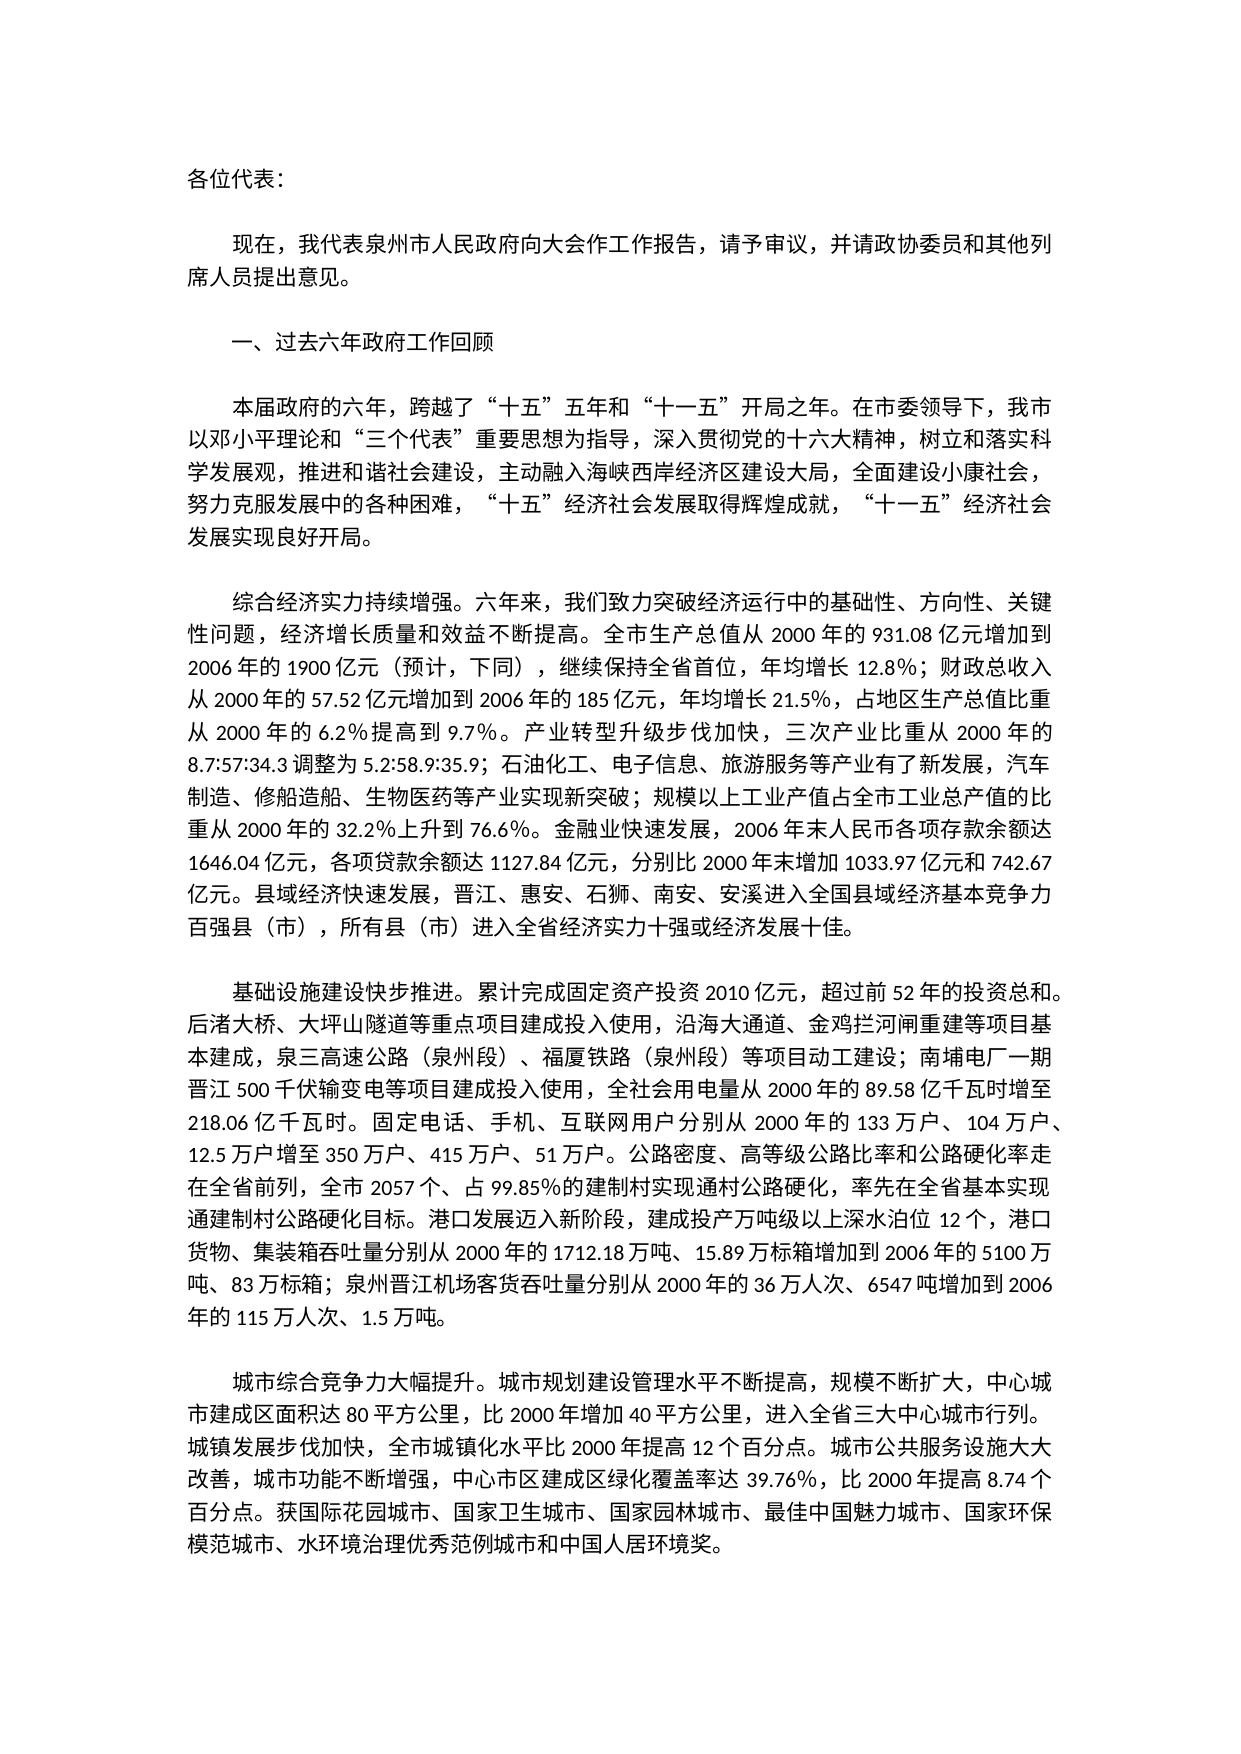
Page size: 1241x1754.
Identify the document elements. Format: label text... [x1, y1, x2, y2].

text 本届政府的六年，跨越了“十五”五年和“十一五”开局之年。在市委领导下，我市以邓小平理论和“三个代表”重要思想为指导，深入贯彻党的十六大精神，树立和落实科学发展观，推进和谐社会建设，主动融入海峡西岸经济区建设大局，全面建设小康社会，努力克服发展中的各种困难，“十五”经济社会发展取得辉煌成就，“十一五”经济社会发展实现良好开局。 [187, 389, 1053, 552]
text 现在，我代表泉州市人民政府向大会作工作报告，请予审议，并请政协委员和其他列席人员提出意见。 [187, 227, 1053, 292]
text 一、过去六年政府工作回顾 [187, 324, 1053, 357]
text 各位代表： [187, 162, 1053, 194]
text 基础设施建设快步推进。累计完成固定资产投资2010亿元，超过前52年的投资总和。后渚大桥、大坪山隧道等重点项目建成投入使用，沿海大通道、金鸡拦河闸重建等项目基本建成，泉三高速公路（泉州段）、福厦铁路（泉州段）等项目动工建设；南埔电厂一期、晋江500千伏输变电等项目建成投入使用，全社会用电量从2000年的89.58亿千瓦时增至218.06亿千瓦时。固定电话、手机、互联网用户分别从2000年的133万户、104万户、12.5万户增至350万户、415万户、51万户。公路密度、高等级公路比率和公路硬化率走在全省前列，全市2057个、占99.85％的建制村实现通村公路硬化，率先在全省基本实现通建制村公路硬化目标。港口发展迈入新阶段，建成投产万吨级以上深水泊位12个，港口货物、集装箱吞吐量分别从2000年的1712.18万吨、15.89万标箱增加到2006年的5100万吨、83万标箱；泉州晋江机场客货吞吐量分别从2000年的36万人次、6547吨增加到2006年的115万人次、1.5万吨。 [187, 974, 1053, 1332]
text 城市综合竞争力大幅提升。城市规划建设管理水平不断提高，规模不断扩大，中心城市建成区面积达80平方公里，比2000年增加40平方公里，进入全省三大中心城市行列。城镇发展步伐加快，全市城镇化水平比2000年提高12个百分点。城市公共服务设施大大改善，城市功能不断增强，中心市区建成区绿化覆盖率达39.76％，比2000年提高8.74个百分点。获国际花园城市、国家卫生城市、国家园林城市、最佳中国魅力城市、国家环保模范城市、水环境治理优秀范例城市和中国人居环境奖。 [187, 1364, 1053, 1559]
text 综合经济实力持续增强。六年来，我们致力突破经济运行中的基础性、方向性、关键性问题，经济增长质量和效益不断提高。全市生产总值从2000年的931.08亿元增加到2006年的1900亿元（预计，下同），继续保持全省首位，年均增长12.8％；财政总收入从2000年的57.52亿元增加到2006年的185亿元，年均增长21.5％，占地区生产总值比重从2000年的6.2％提高到9.7％。产业转型升级步伐加快，三次产业比重从2000年的8.7∶57∶34.3调整为5.2∶58.9∶35.9；石油化工、电子信息、旅游服务等产业有了新发展，汽车制造、修船造船、生物医药等产业实现新突破；规模以上工业产值占全市工业总产值的比重从2000年的32.2％上升到76.6％。金融业快速发展，2006年末人民币各项存款余额达1646.04亿元，各项贷款余额达1127.84亿元，分别比2000年末增加1033.97亿元和742.67亿元。县域经济快速发展，晋江、惠安、石狮、南安、安溪进入全国县域经济基本竞争力百强县（市），所有县（市）进入全省经济实力十强或经济发展十佳。 [187, 584, 1053, 942]
